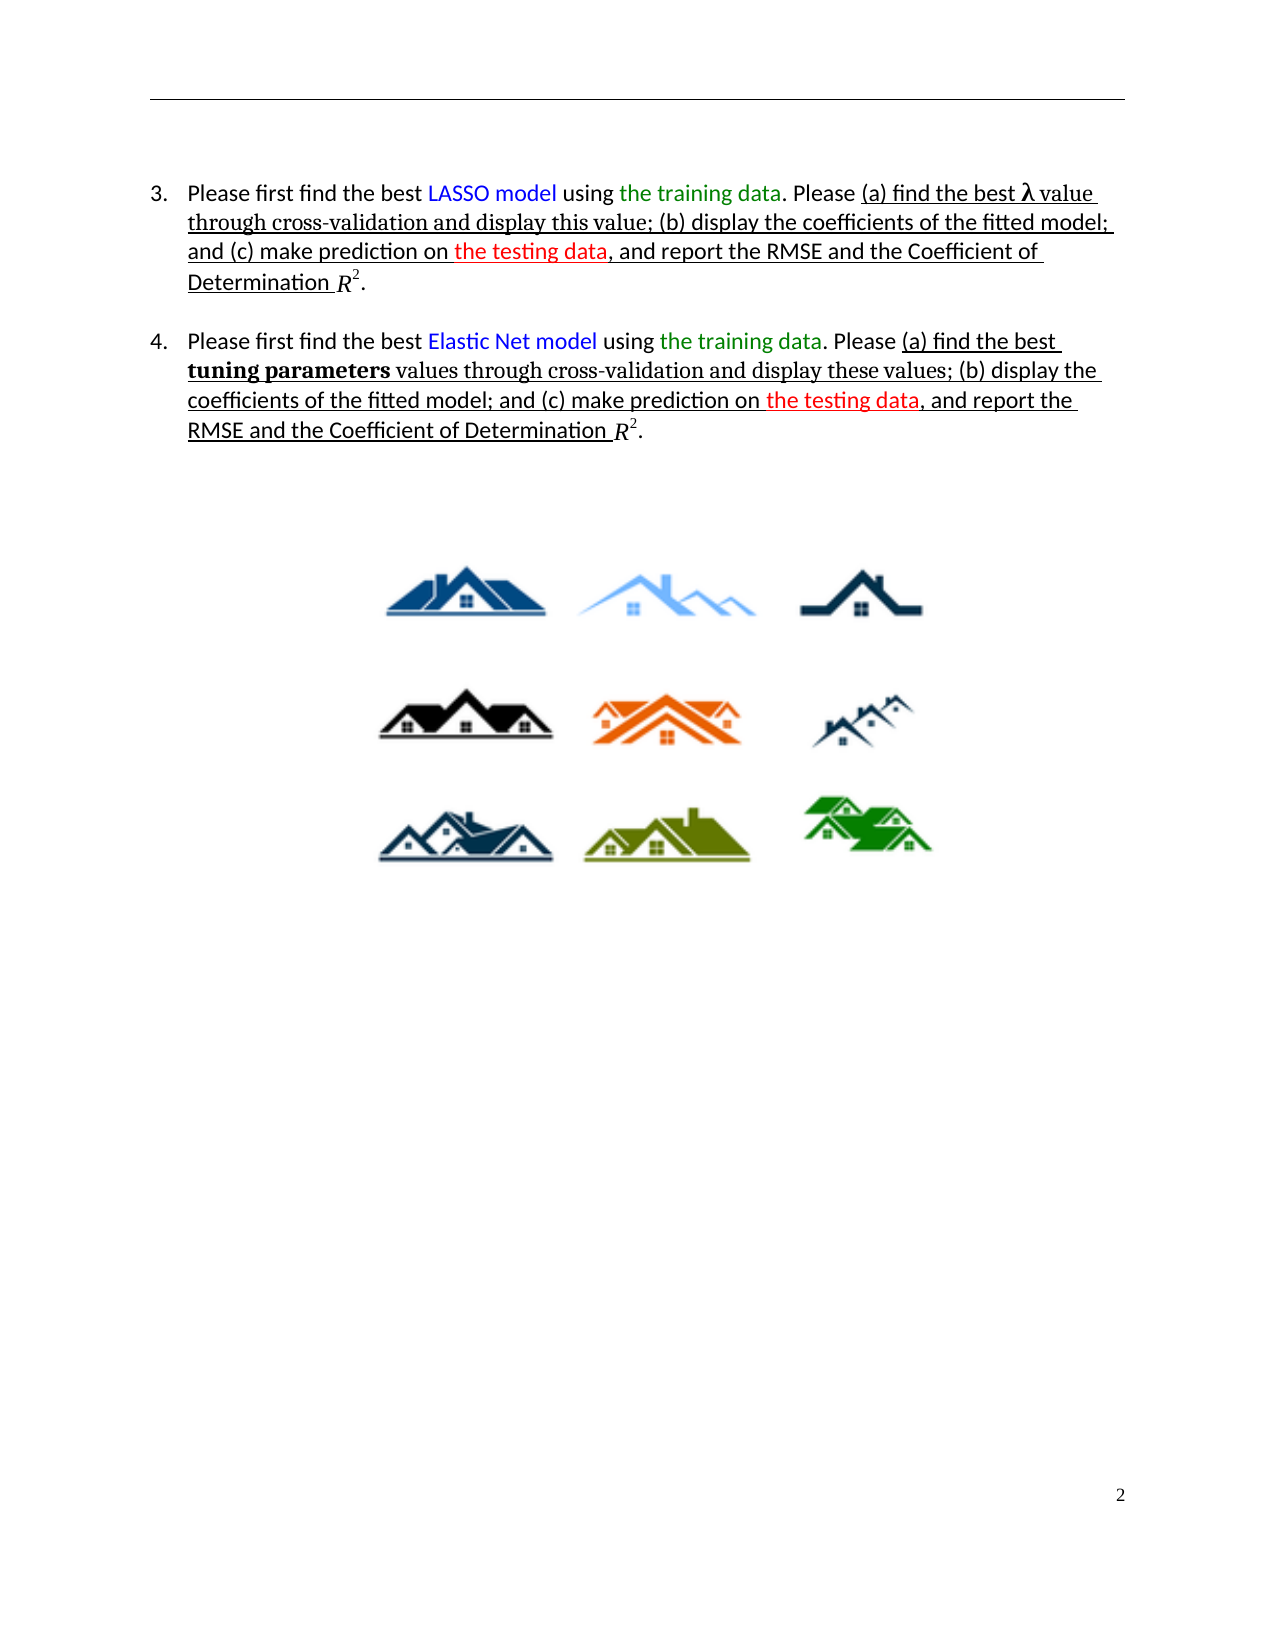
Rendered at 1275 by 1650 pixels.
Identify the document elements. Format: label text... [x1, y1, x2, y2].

list Please first find the best LASSO model using the training data. Please (a) find the best λ value through cross-validation and display this value; (b) display the coefficients of the fitted model; and (c) make prediction on the testing data, and report the RMSE and the Coefficient of Determination . [150, 178, 1125, 297]
picture [358, 506, 955, 923]
list Please first find the best Elastic Net model using the training data. Please (a) find the best tuning parameters values through cross-validation and display these values; (b) display the coefficients of the fitted model; and (c) make prediction on the testing data, and report the RMSE and the Coefficient of Determination . [150, 326, 1125, 445]
